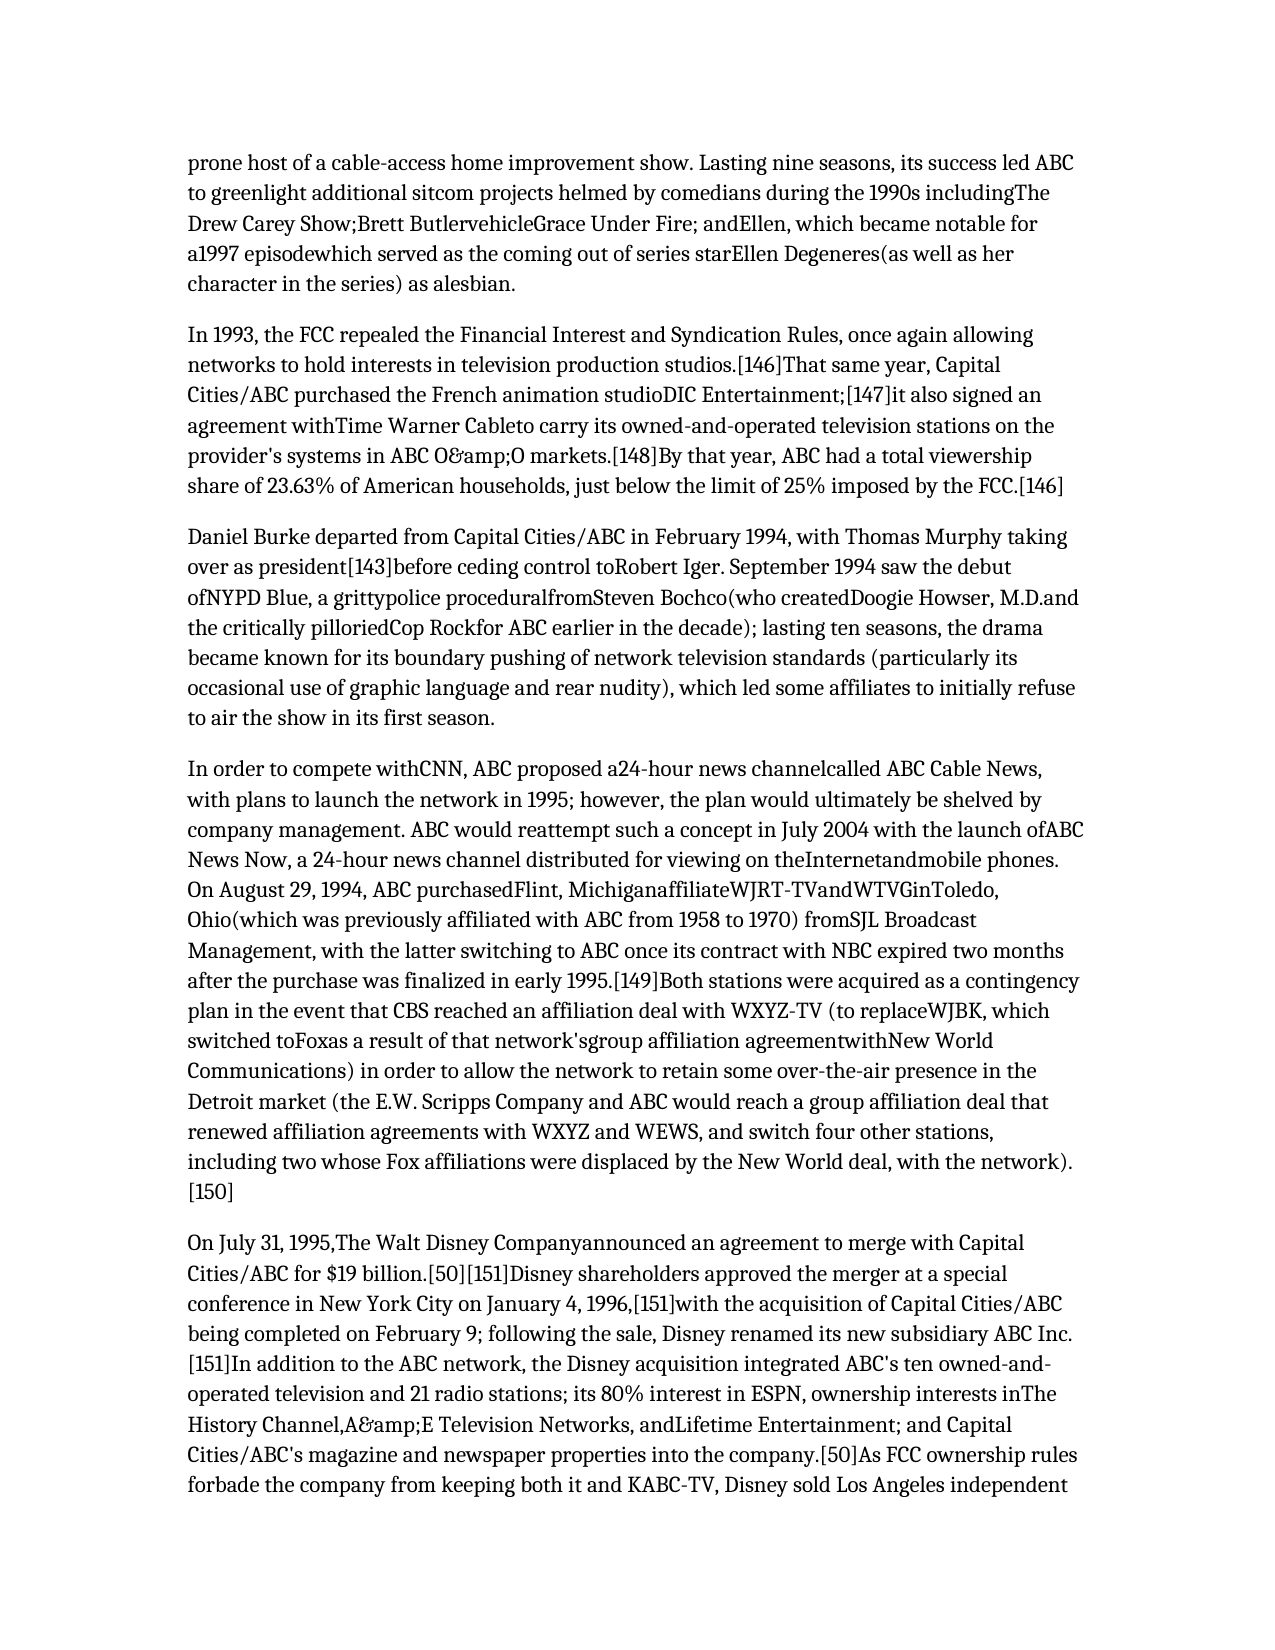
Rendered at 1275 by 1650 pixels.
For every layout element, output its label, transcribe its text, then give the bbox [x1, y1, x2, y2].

text In 1993, the FCC repealed the Financial Interest and Syndication Rules, once again allowing networks to hold interests in television production studios.[146]That same year, Capital Cities/ABC purchased the French animation studioDIC Entertainment;[147]it also signed an agreement withTime Warner Cableto carry its owned-and-operated television stations on the provider's systems in ABC O&amp;O markets.[148]By that year, ABC had a total viewership share of 23.63% of American households, just below the limit of 25% imposed by the FCC.[146] [187, 322, 1087, 499]
text In order to compete withCNN, ABC proposed a24-hour news channelcalled ABC Cable News, with plans to launch the network in 1995; however, the plan would ultimately be shelved by company management. ABC would reattempt such a concept in July 2004 with the launch ofABC News Now, a 24-hour news channel distributed for viewing on theInternetandmobile phones. On August 29, 1994, ABC purchasedFlint, MichiganaffiliateWJRT-TVandWTVGinToledo, Ohio(which was previously affiliated with ABC from 1958 to 1970) fromSJL Broadcast Management, with the latter switching to ABC once its contract with NBC expired two months after the purchase was finalized in early 1995.[149]Both stations were acquired as a contingency plan in the event that CBS reached an affiliation deal with WXYZ-TV (to replaceWJBK, which switched toFoxas a result of that network'sgroup affiliation agreementwithNew World Communications) in order to allow the network to retain some over-the-air presence in the Detroit market (the E.W. Scripps Company and ABC would reach a group affiliation deal that renewed affiliation agreements with WXYZ and WEWS, and switch four other stations, including two whose Fox affiliations were displaced by the New World deal, with the network).[150] [187, 756, 1087, 1206]
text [187, 150, 1087, 297]
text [187, 1230, 1087, 1498]
text Daniel Burke departed from Capital Cities/ABC in February 1994, with Thomas Murphy taking over as president[143]before ceding control toRobert Iger. September 1994 saw the debut ofNYPD Blue, a grittypolice proceduralfromSteven Bochco(who createdDoogie Howser, M.D.and the critically pilloriedCop Rockfor ABC earlier in the decade); lasting ten seasons, the drama became known for its boundary pushing of network television standards (particularly its occasional use of graphic language and rear nudity), which led some affiliates to initially refuse to air the show in its first season. [187, 524, 1087, 732]
